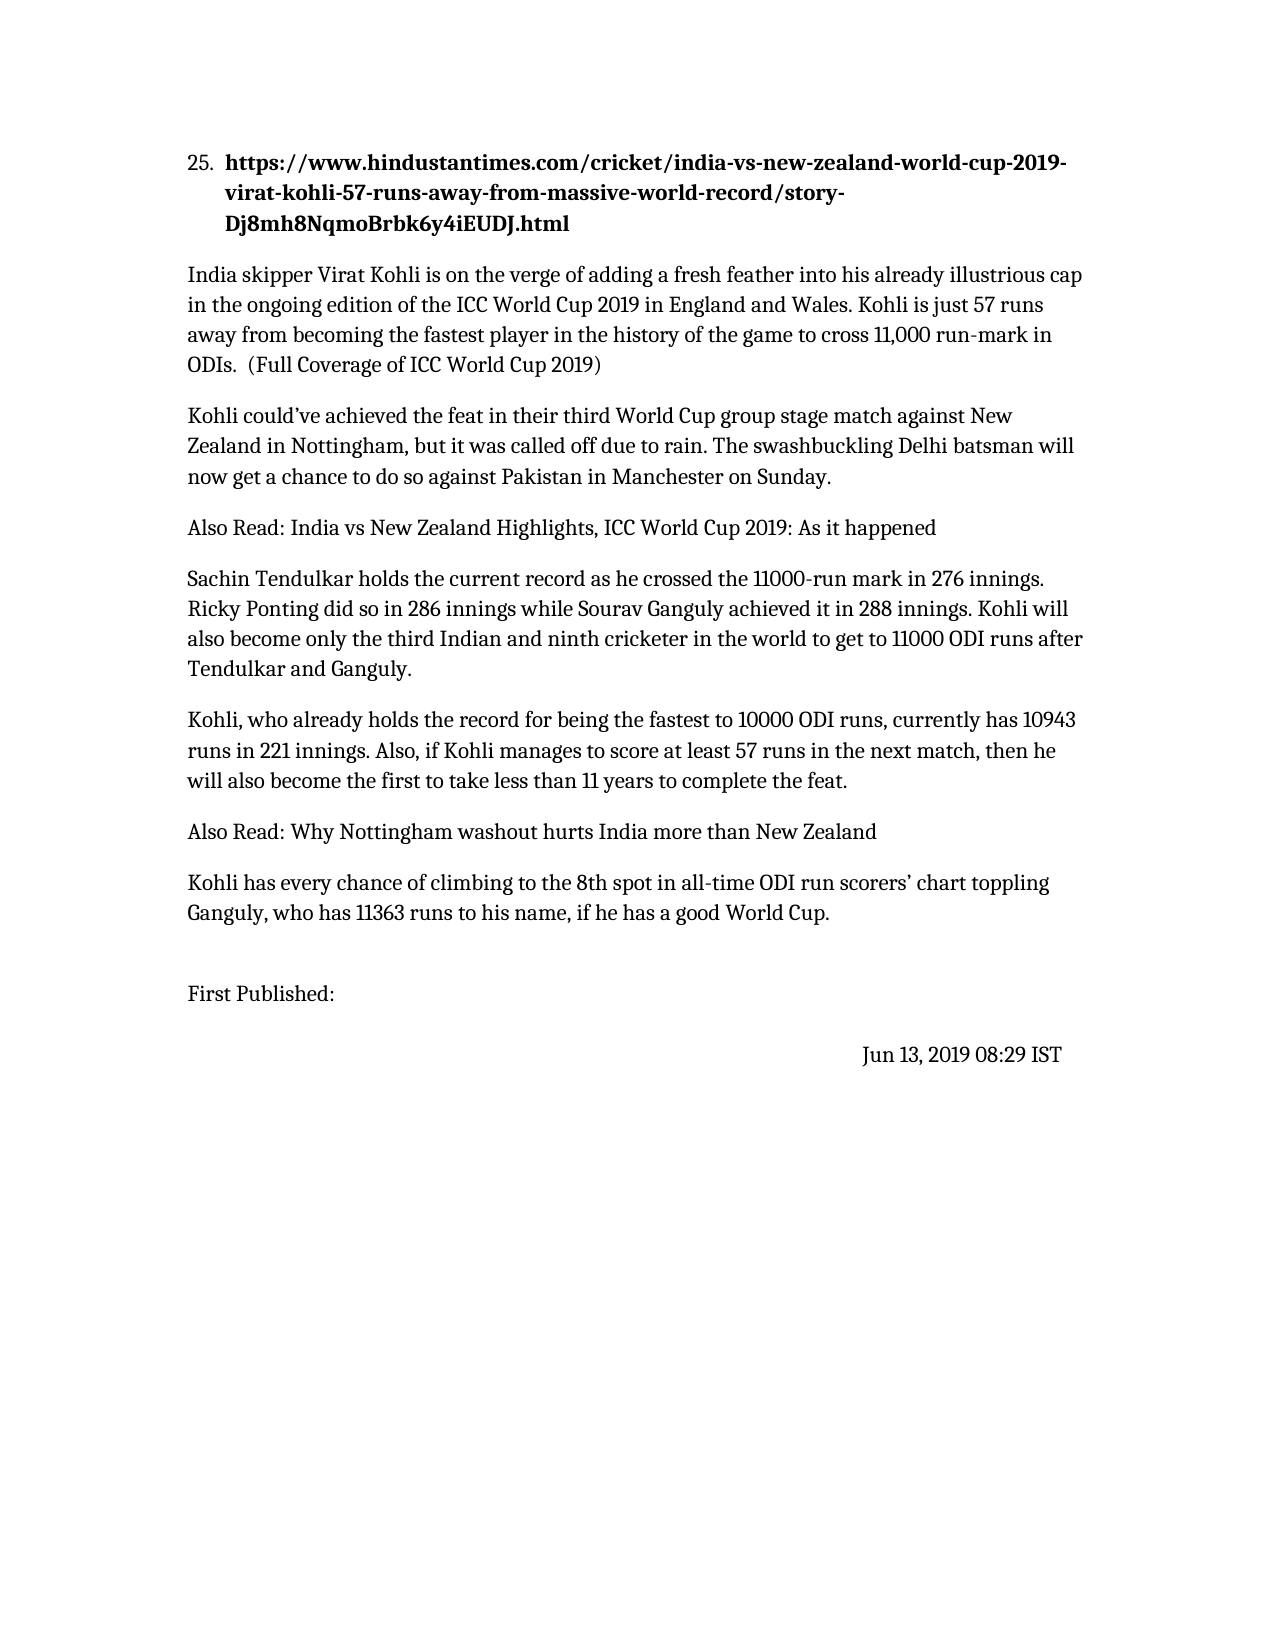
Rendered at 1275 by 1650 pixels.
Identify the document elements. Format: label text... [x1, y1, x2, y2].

text First Published: Jun 13, 2019 08:29 IST [187, 951, 1087, 1098]
text Also Read: India vs New Zealand Highlights, ICC World Cup 2019: As it happened [187, 514, 1087, 541]
text Also Read: Why Nottingham washout hurts India more than New Zealand [187, 819, 1087, 845]
text India skipper Virat Kohli is on the verge of adding a fresh feather into his already illustrious cap in the ongoing edition of the ICC World Cup 2019 in England and Wales. Kohli is just 57 runs away from becoming the fastest player in the history of the game to cross 11,000 run-mark in ODIs. (Full Coverage of ICC World Cup 2019) [187, 261, 1087, 378]
text Kohli has every chance of climbing to the 8th spot in all-time ODI run scorers’ chart toppling Ganguly, who has 11363 runs to his name, if he has a good World Cup. [187, 870, 1087, 926]
text Kohli, who already holds the record for being the fastest to 10000 ODI runs, currently has 10943 runs in 221 innings. Also, if Kohli manages to score at least 57 runs in the next match, then he will also become the first to take less than 11 years to complete the feat. [187, 707, 1087, 794]
text Sachin Tendulkar holds the current record as he crossed the 11000-run mark in 276 innings. Ricky Ponting did so in 286 innings while Sourav Ganguly achieved it in 288 innings. Kohli will also become only the third Indian and ninth cricketer in the world to get to 11000 ODI runs after Tendulkar and Ganguly. [187, 566, 1087, 683]
text Kohli could’ve achieved the feat in their third World Cup group stage match against New Zealand in Nottingham, but it was called off due to rain. The swashbuckling Delhi batsman will now get a chance to do so against Pakistan in Manchester on Sunday. [187, 403, 1087, 490]
list https://www.hindustantimes.com/cricket/india-vs-new-zealand-world-cup-2019-virat-kohli-57-runs-away-from-massive-world-record/story-Dj8mh8NqmoBrbk6y4iEUDJ.html [187, 150, 1087, 237]
